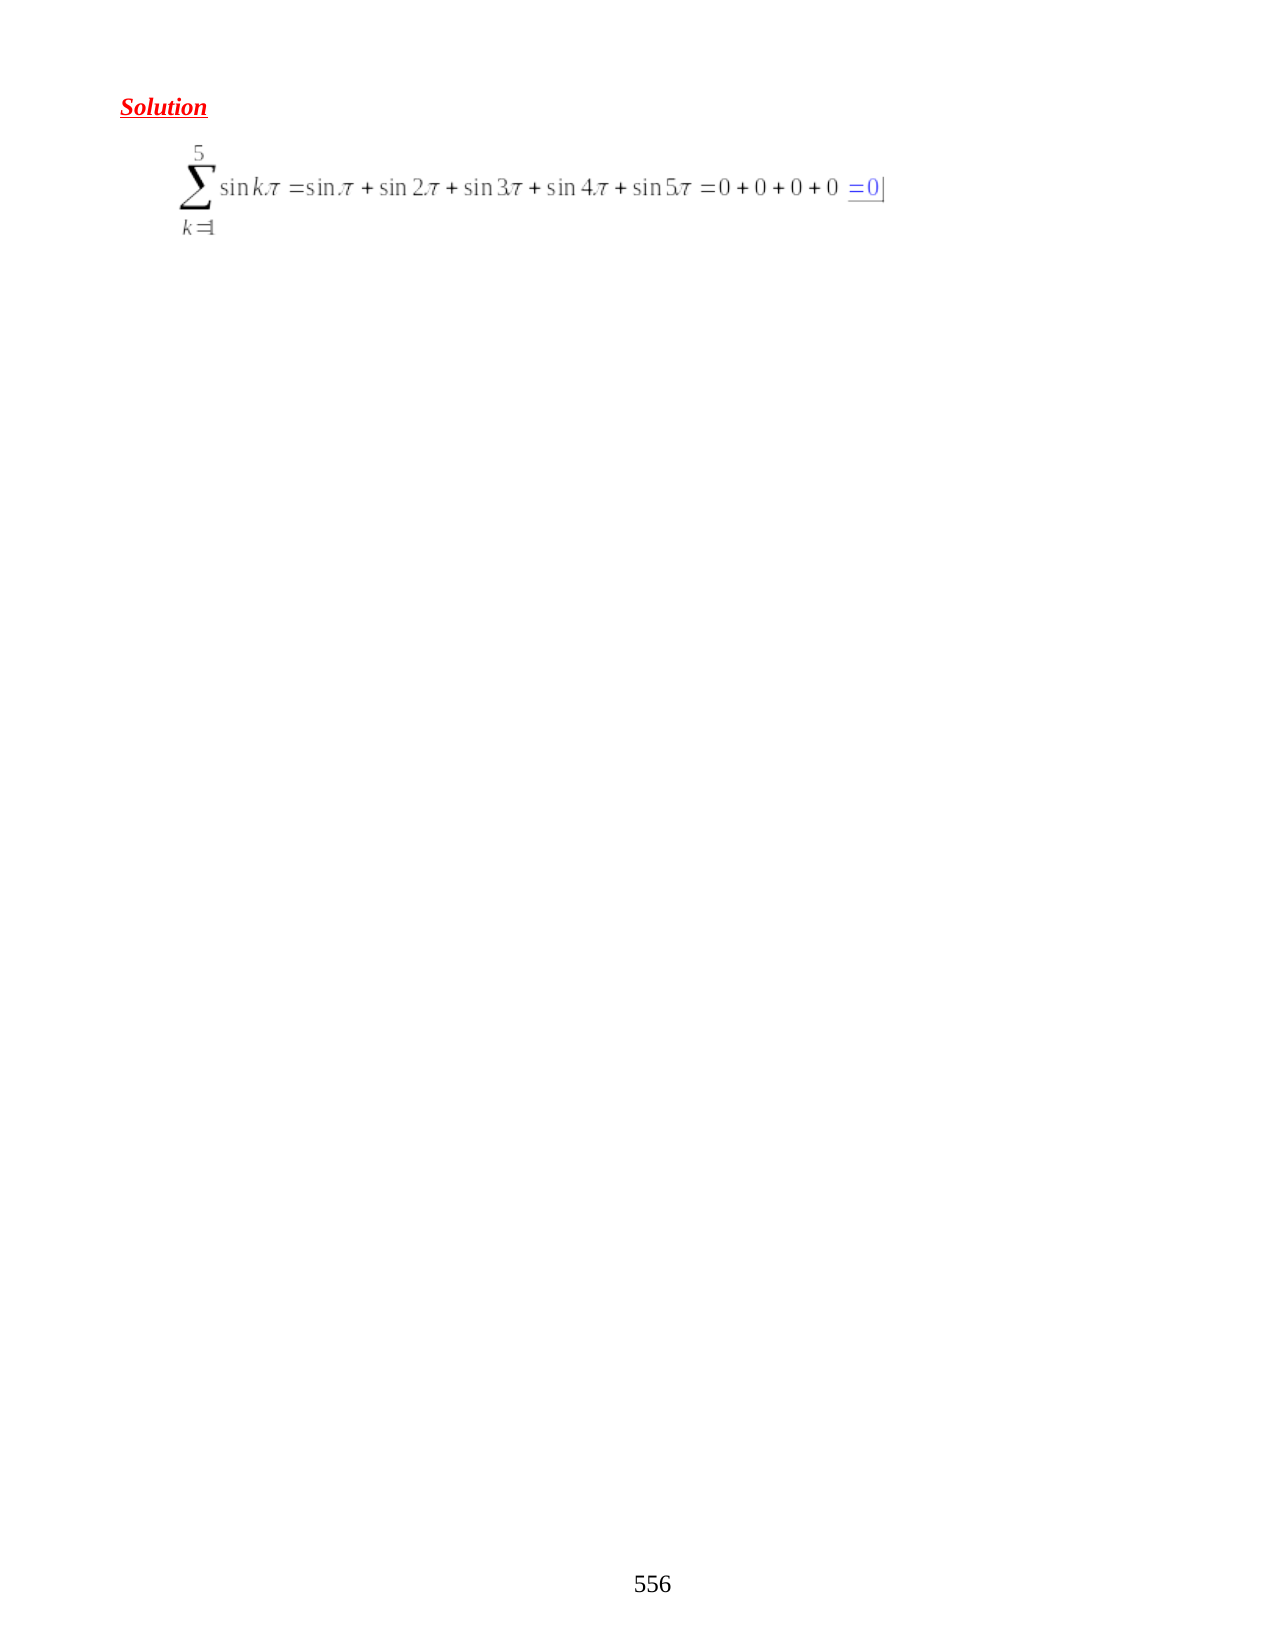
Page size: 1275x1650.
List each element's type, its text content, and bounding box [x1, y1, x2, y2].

text Solution [120, 75, 1185, 120]
